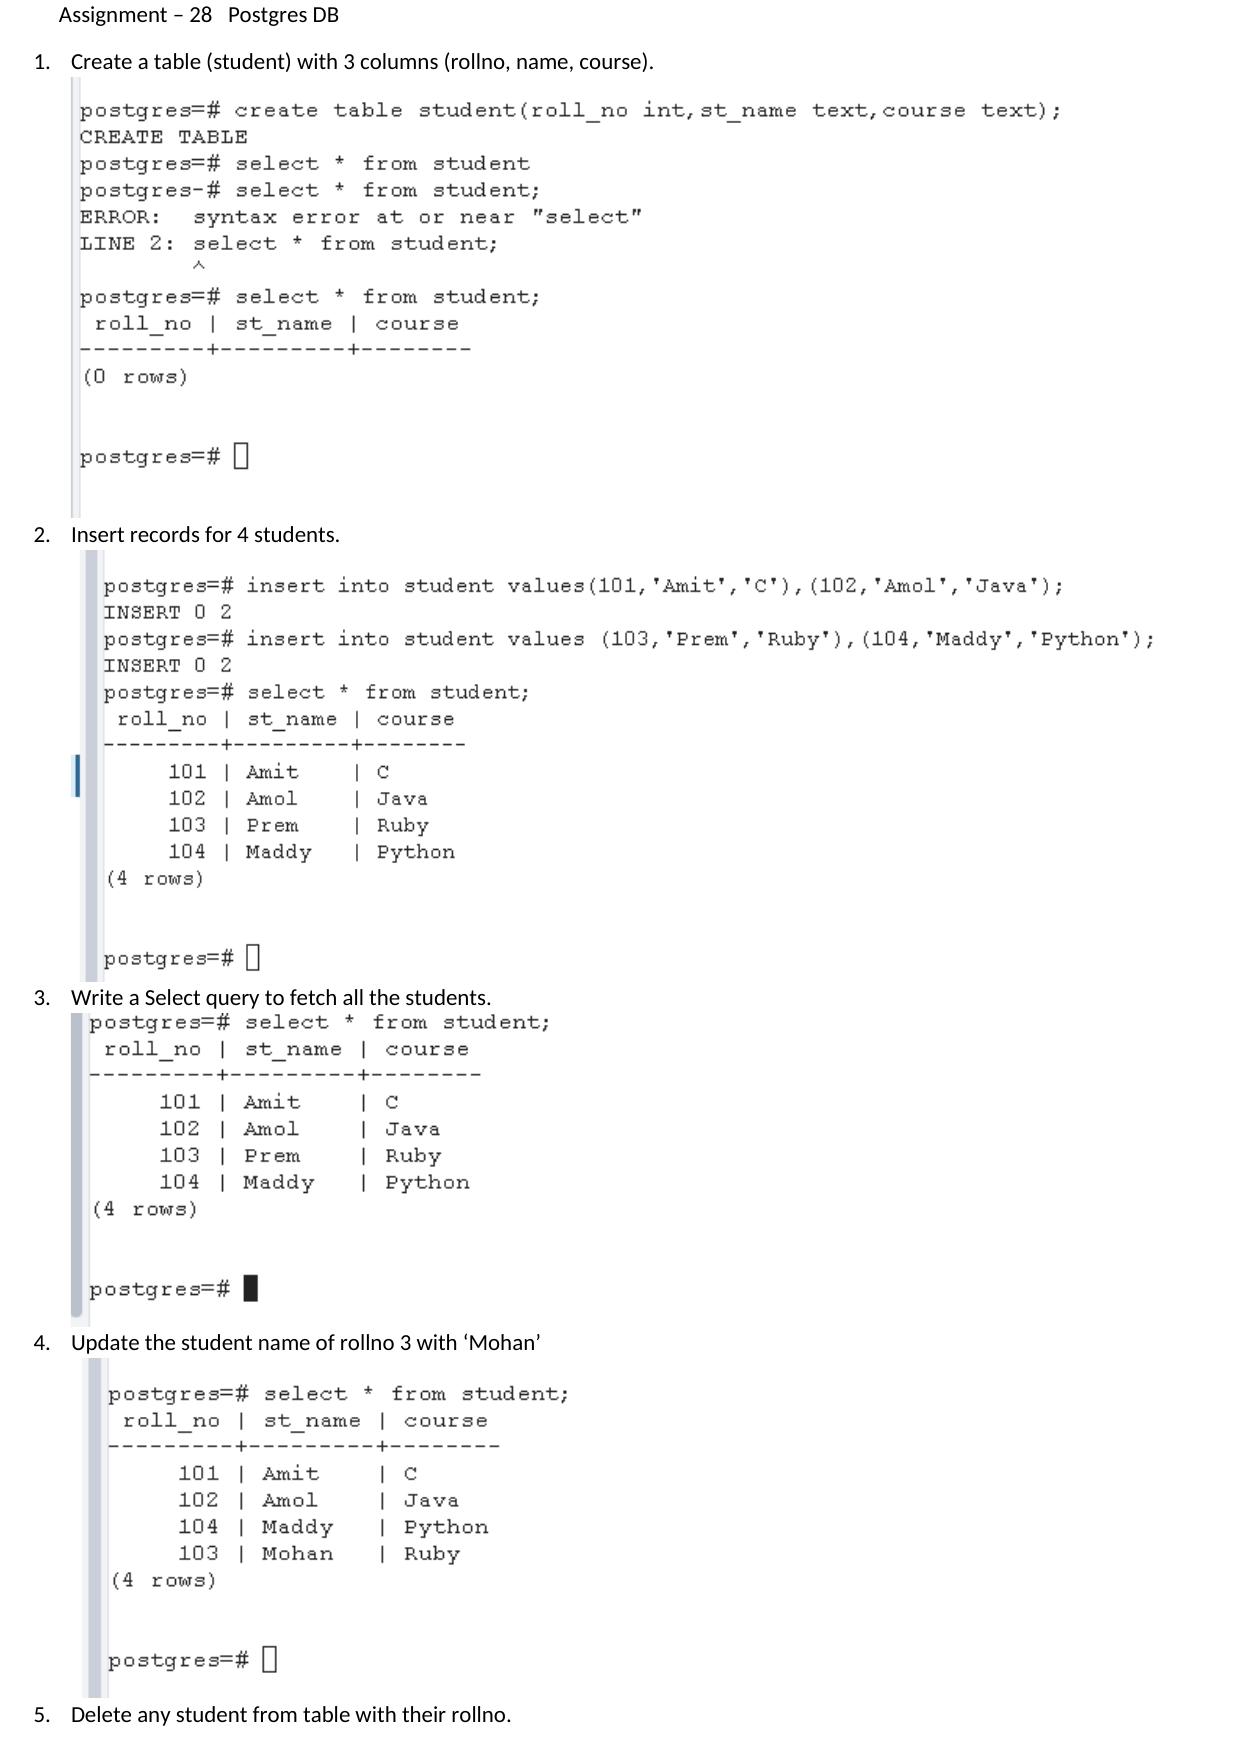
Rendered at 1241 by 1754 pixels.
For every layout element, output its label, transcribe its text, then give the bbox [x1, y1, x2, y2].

list Write a Select query to fetch all the students. [33, 983, 1222, 1012]
picture [70, 1013, 653, 1327]
picture [70, 77, 1126, 518]
picture [70, 1358, 620, 1698]
list Insert records for 4 students. [33, 520, 1222, 548]
list Create a table (student) with 3 columns (rollno, name, course). [33, 47, 1222, 75]
text Assignment – 28 Postgres DB [18, 0, 1222, 28]
picture [70, 550, 1184, 982]
list Delete any student from table with their rollno. [33, 1700, 1222, 1728]
list Update the student name of rollno 3 with ‘Mohan’ [33, 1328, 1222, 1356]
